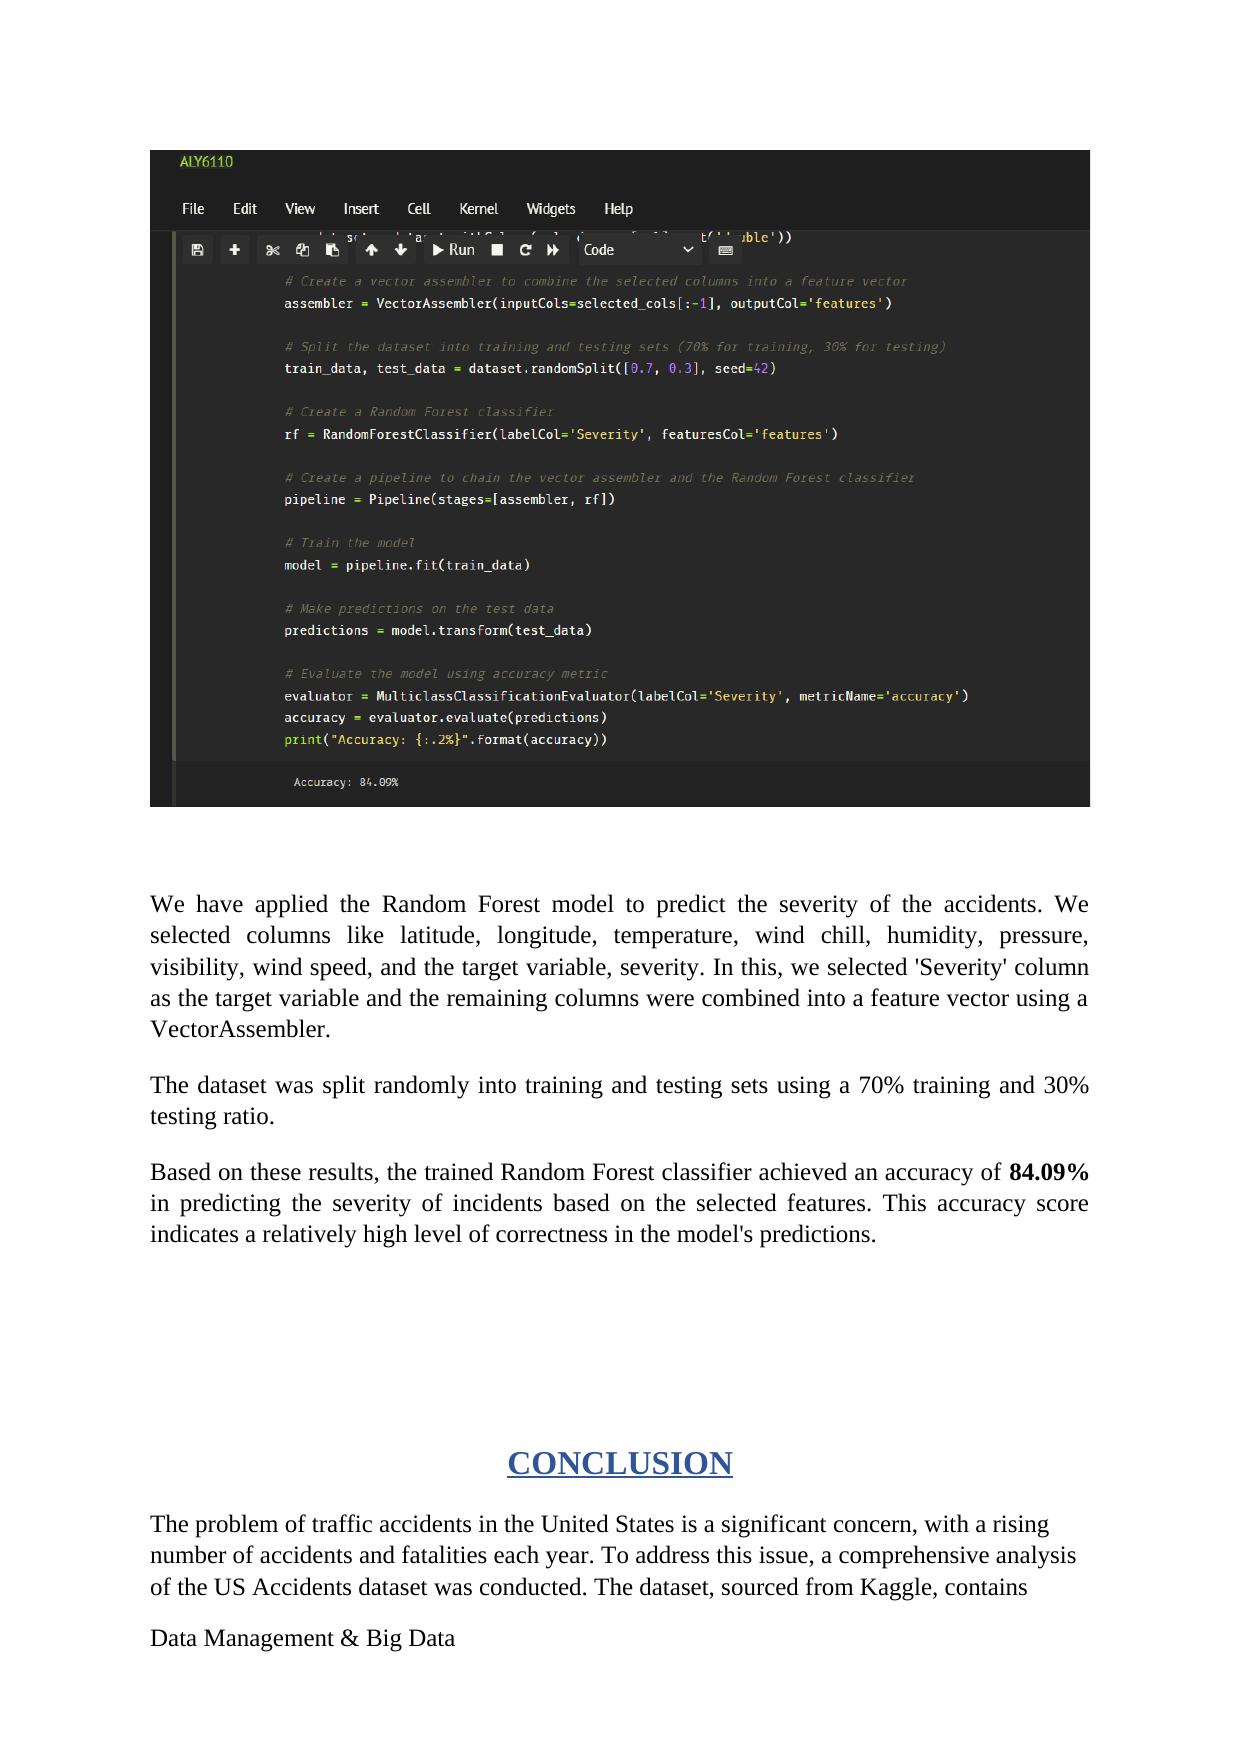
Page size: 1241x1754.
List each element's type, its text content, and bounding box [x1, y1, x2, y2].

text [150, 1509, 1090, 1600]
picture [150, 150, 1091, 807]
text We have applied the Random Forest model to predict the severity of the accidents. We selected columns like latitude, longitude, temperature, wind chill, humidity, pressure, visibility, wind speed, and the target variable, severity. In this, we selected 'Severity' column as the target variable and the remaining columns were combined into a feature vector using a VectorAssembler. [150, 889, 1090, 1042]
text Based on these results, the trained Random Forest classifier achieved an accuracy of 84.09% in predicting the severity of incidents based on the selected features. This accuracy score indicates a relatively high level of correctness in the model's predictions. [150, 1157, 1090, 1248]
text CONCLUSION [150, 1443, 1090, 1481]
text The dataset was split randomly into training and testing sets using a 70% training and 30% testing ratio. [150, 1070, 1090, 1129]
